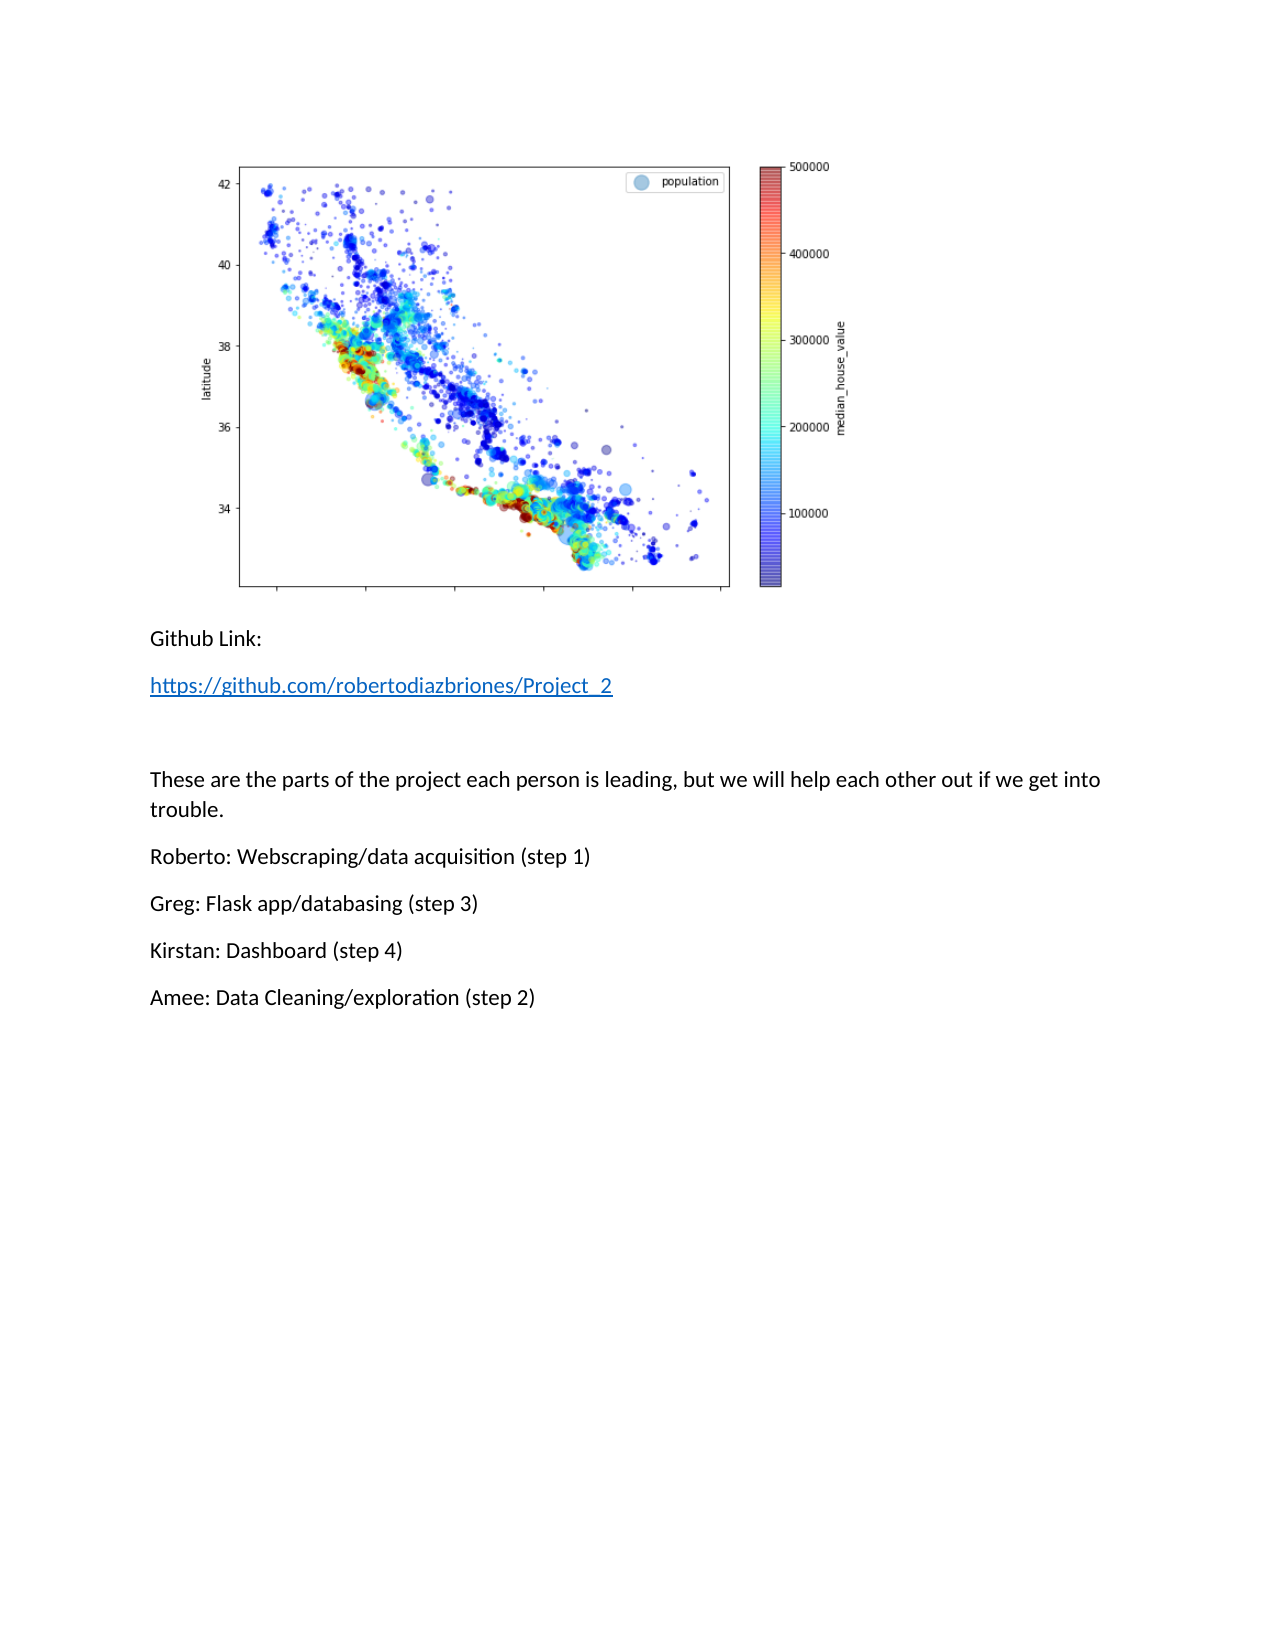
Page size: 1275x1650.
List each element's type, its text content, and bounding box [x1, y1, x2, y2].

text Amee: Data Cleaning/exploration (step 2) [150, 983, 1125, 1011]
text https://github.com/robertodiazbriones/Project_2 [150, 671, 1125, 699]
picture [150, 150, 930, 606]
text These are the parts of the project each person is leading, but we will help each other out if we get into trouble. [150, 765, 1125, 823]
text Github Link: [150, 624, 1125, 652]
text Greg: Flask app/databasing (step 3) [150, 889, 1125, 917]
text Kirstan: Dashboard (step 4) [150, 936, 1125, 964]
text Roberto: Webscraping/data acquisition (step 1) [150, 842, 1125, 870]
